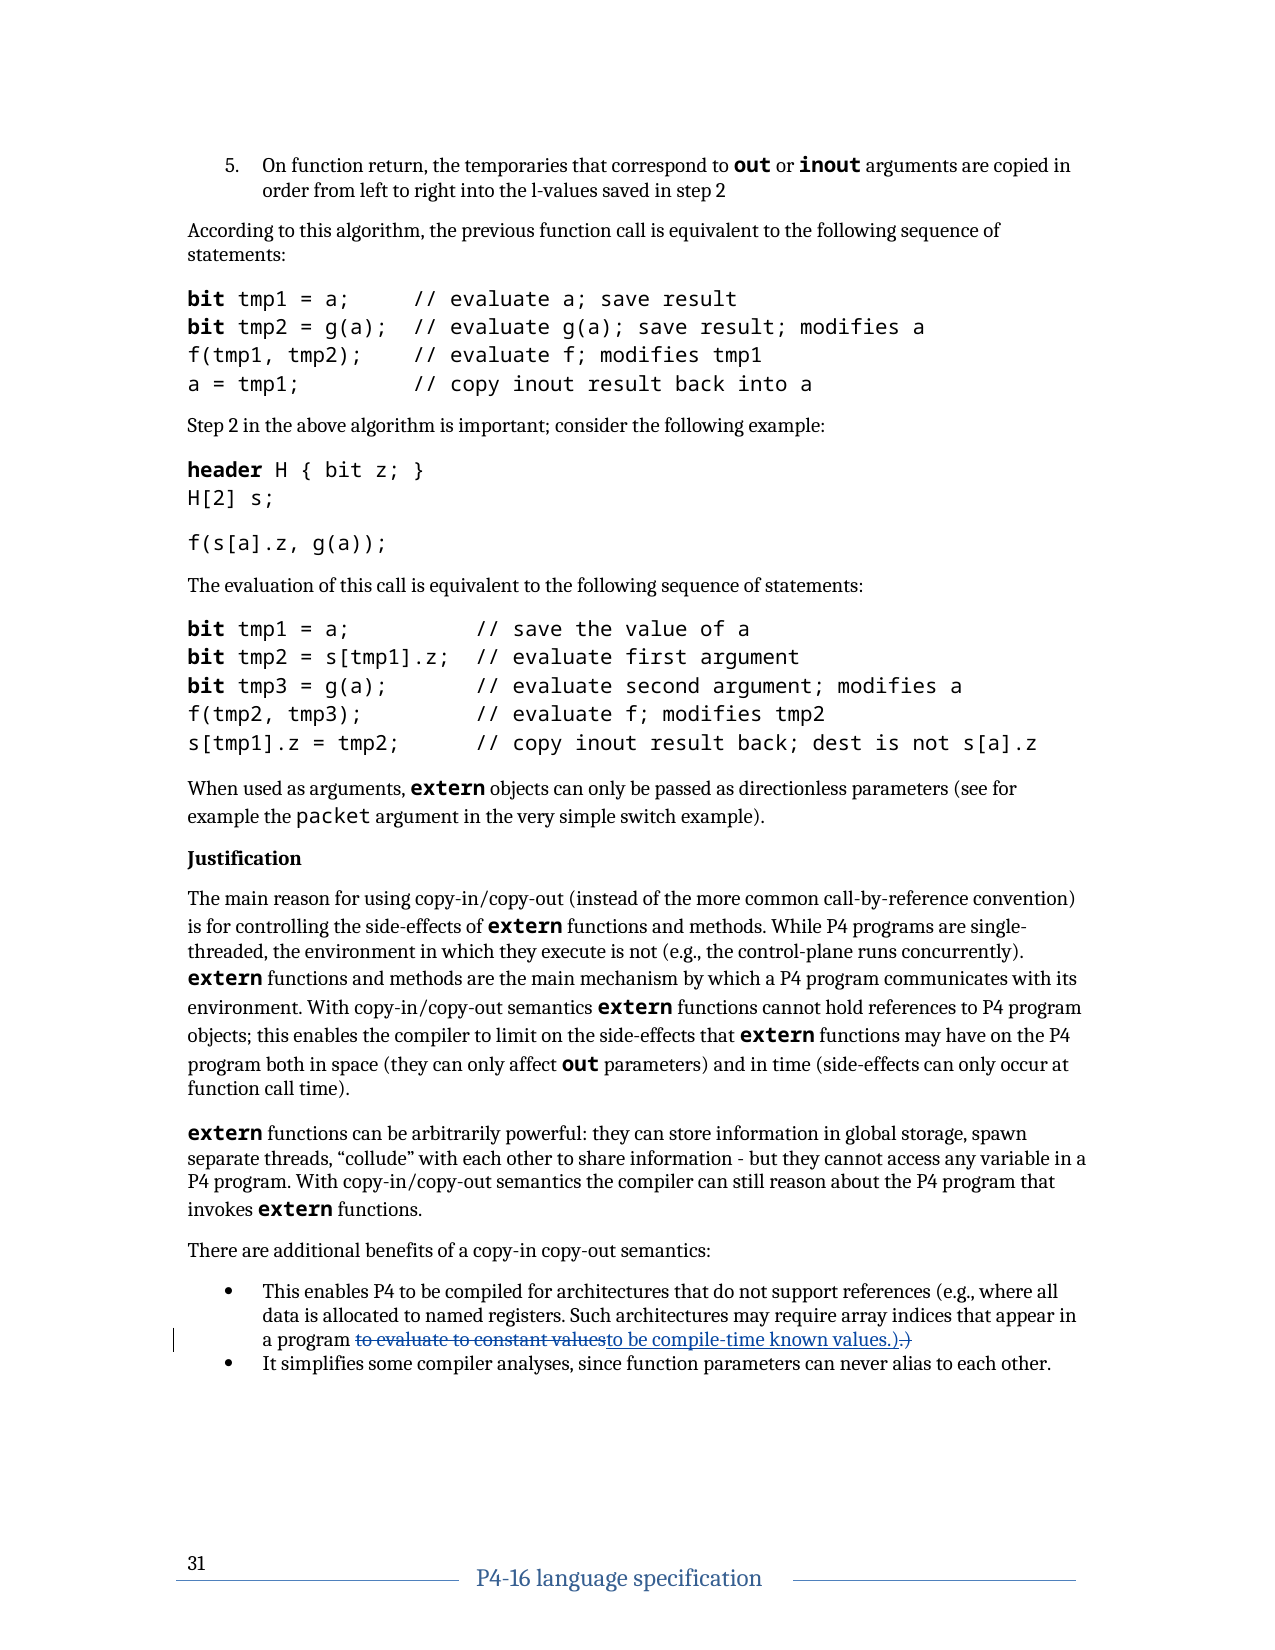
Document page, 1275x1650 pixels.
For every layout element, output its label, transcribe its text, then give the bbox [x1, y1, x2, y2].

text There are additional benefits of a copy-in copy-out semantics: [187, 1239, 1087, 1263]
text extern functions can be arbitrarily powerful: they can store information in global storage, spawn separate threads, “collude” with each other to share information - but they cannot access any variable in a P4 program. With copy-in/copy-out semantics the compiler can still reason about the P4 program that invokes extern functions. [187, 1118, 1087, 1222]
text Justification [187, 846, 1087, 870]
text Step 2 in the above algorithm is important; consider the following example: [187, 414, 1087, 438]
list This enables P4 to be compiled for architectures that do not support references (e.g., where all data is allocated to named registers. Such architectures may require array indices that appear in a program [225, 1280, 1087, 1352]
text header H { bit z; } H[2] s; [187, 455, 1087, 512]
list It simplifies some compiler analyses, since function parameters can never alias to each other. [225, 1352, 1087, 1376]
text The main reason for using copy-in/copy-out (instead of the more common call-by-reference convention) is for controlling the side-effects of extern functions and methods. While P4 programs are single-threaded, the environment in which they execute is not (e.g., the control-plane runs concurrently). extern functions and methods are the main mechanism by which a P4 program communicates with its environment. With copy-in/copy-out semantics extern functions cannot hold references to P4 program objects; this enables the compiler to limit on the side-effects that extern functions may have on the P4 program both in space (they can only affect out parameters) and in time (side-effects can only occur at function call time). [187, 887, 1087, 1101]
text When used as arguments, extern objects can only be passed as directionless parameters (see for example the packet argument in the very simple switch example). [187, 773, 1087, 830]
text bit tmp1 = a; // evaluate a; save result bit tmp2 = g(a); // evaluate g(a); save result; modifies a f(tmp1, tmp2); // evaluate f; modifies tmp1 a = tmp1; // copy inout result back into a [187, 284, 1087, 397]
text f(s[a].z, g(a)); [187, 528, 1087, 557]
text The evaluation of this call is equivalent to the following sequence of statements: [187, 573, 1087, 597]
text bit tmp1 = a; // save the value of a bit tmp2 = s[tmp1].z; // evaluate first argument bit tmp3 = g(a); // evaluate second argument; modifies a f(tmp2, tmp3); // evaluate f; modifies tmp2 s[tmp1].z = tmp2; // copy inout result back; dest is not s[a].z [187, 614, 1087, 756]
text According to this algorithm, the previous function call is equivalent to the following sequence of statements: [187, 219, 1087, 267]
